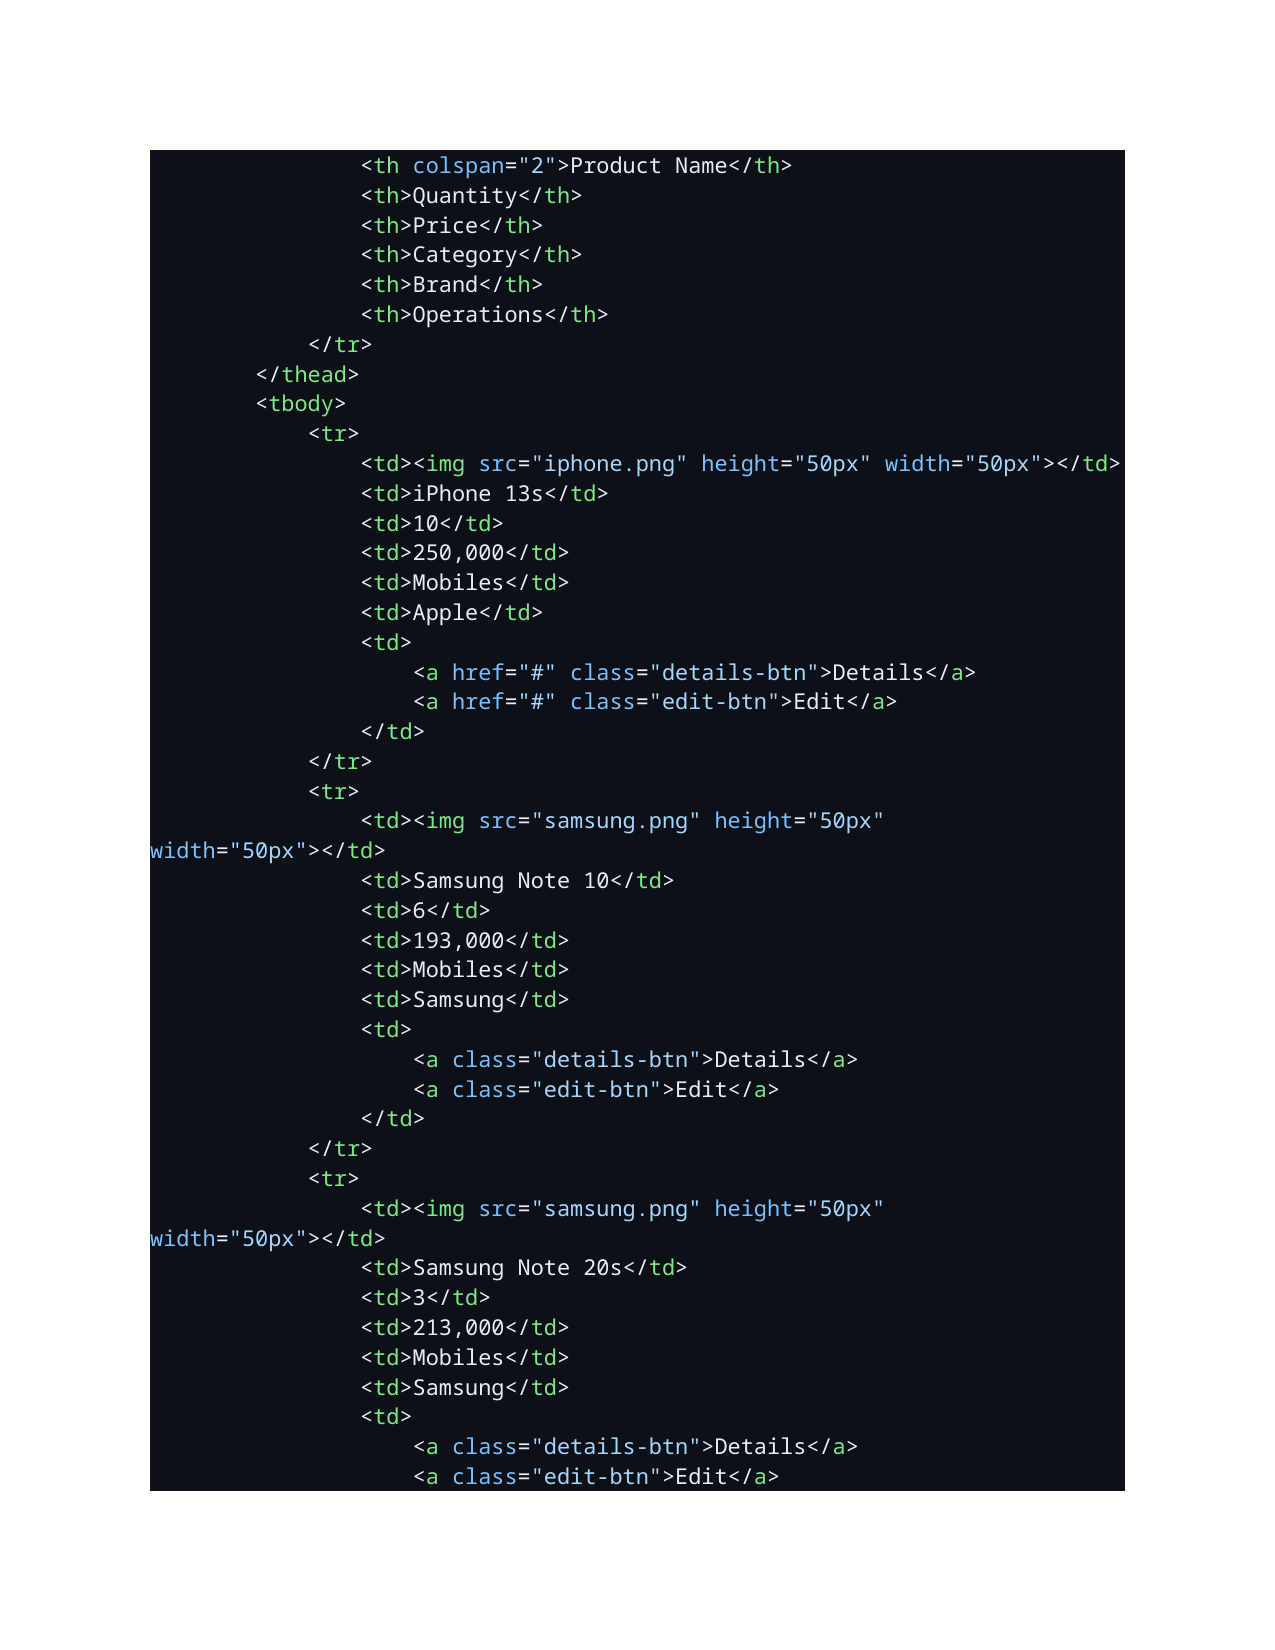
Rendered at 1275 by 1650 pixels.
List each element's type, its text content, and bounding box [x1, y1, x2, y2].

text <td>10</td> [150, 507, 1125, 537]
text </thead> [150, 358, 1125, 388]
text <th>Quantity</th> [150, 180, 1125, 209]
text <th>Category</th> [150, 239, 1125, 269]
text <td> [150, 627, 1125, 656]
text <th>Price</th> [150, 209, 1125, 239]
text <td>Mobiles</td> [150, 954, 1125, 984]
text </tr> [150, 329, 1125, 358]
text <td><img src="samsung.png" height="50px" width="50px"></td> [150, 1193, 1125, 1252]
text <td>Samsung</td> [150, 1371, 1125, 1401]
text <td>Samsung Note 10</td> [150, 865, 1125, 895]
text <a class="edit-btn">Edit</a> [150, 1073, 1125, 1103]
text <td>Mobiles</td> [150, 1342, 1125, 1371]
text <td><img src="samsung.png" height="50px" width="50px"></td> [150, 805, 1125, 865]
text <td>6</td> [150, 895, 1125, 924]
text <th>Brand</th> [150, 269, 1125, 299]
text </tr> [150, 1133, 1125, 1163]
text <td>Apple</td> [150, 597, 1125, 627]
text <tr> [150, 776, 1125, 805]
text <a href="#" class="edit-btn">Edit</a> [150, 686, 1125, 716]
text <td>213,000</td> [150, 1312, 1125, 1342]
text <a href="#" class="details-btn">Details</a> [150, 656, 1125, 686]
text <td>Samsung Note 20s</td> [150, 1252, 1125, 1282]
text <th colspan="2">Product Name</th> [150, 150, 1125, 180]
text <td>iPhone 13s</td> [150, 478, 1125, 507]
text <td>3</td> [150, 1282, 1125, 1312]
text <td> [150, 1401, 1125, 1431]
text <tr> [150, 1163, 1125, 1193]
text <td>Samsung</td> [150, 984, 1125, 1014]
text <a class="edit-btn">Edit</a> [150, 1461, 1125, 1491]
text <a class="details-btn">Details</a> [150, 1044, 1125, 1073]
text <tbody> [150, 388, 1125, 418]
text </td> [150, 716, 1125, 746]
text <td>250,000</td> [150, 537, 1125, 567]
text <a class="details-btn">Details</a> [150, 1431, 1125, 1461]
text <td><img src="iphone.png" height="50px" width="50px"></td> [150, 448, 1125, 478]
text <td> [150, 1014, 1125, 1044]
text </td> [150, 1103, 1125, 1133]
text </tr> [150, 746, 1125, 776]
text <td>193,000</td> [150, 924, 1125, 954]
text <th>Operations</th> [150, 299, 1125, 329]
text <td>Mobiles</td> [150, 567, 1125, 597]
text <tr> [150, 418, 1125, 448]
